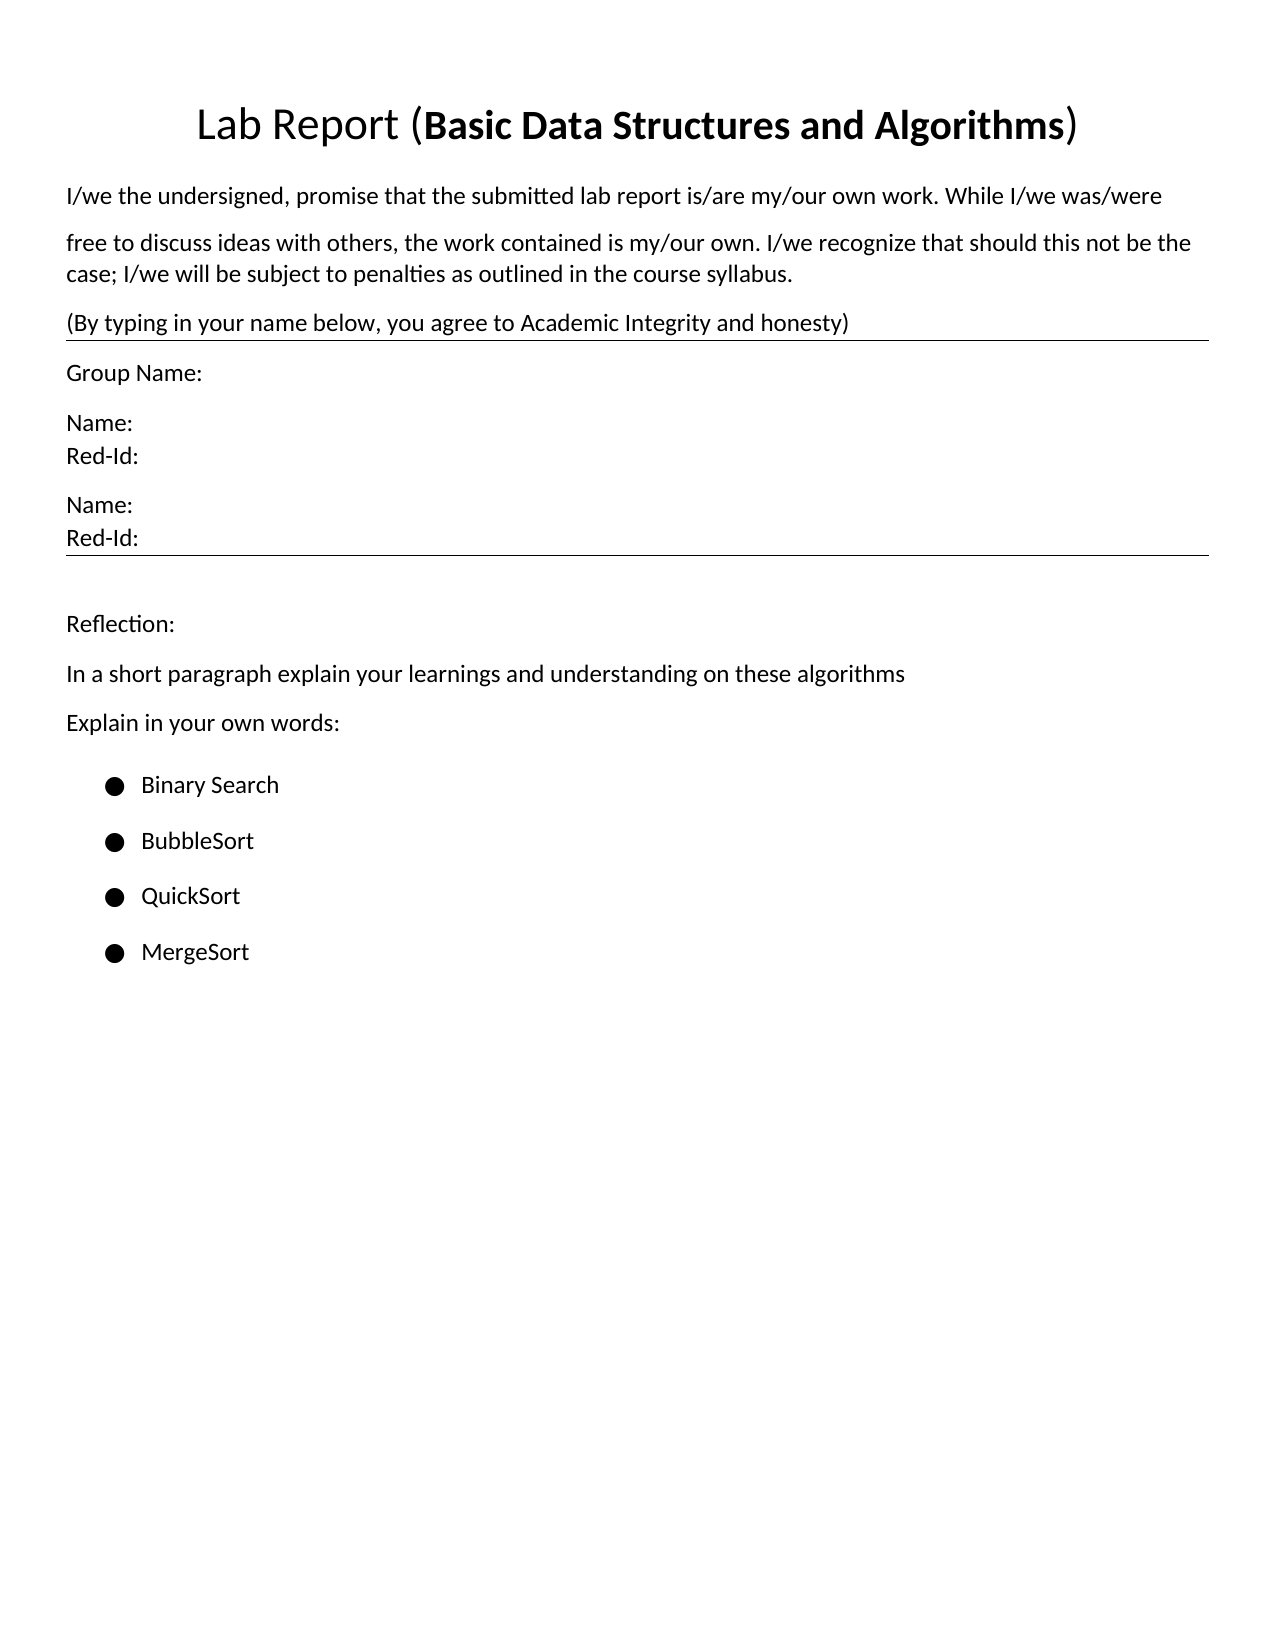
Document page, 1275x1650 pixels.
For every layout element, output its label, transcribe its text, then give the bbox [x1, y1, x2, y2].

list Binary Search [103, 757, 1209, 808]
text I/we the undersigned, promise that the submitted lab report is/are my/our own work. While I/we was/were [66, 180, 1209, 211]
list BubbleSort [103, 812, 1209, 863]
text Name: Red-Id: [66, 490, 1209, 555]
text In a short paragraph explain your learnings and understanding on these algorithms [66, 658, 1209, 688]
text Reflection: [66, 575, 1209, 639]
text Explain in your own words: [66, 707, 1209, 738]
text Name: Red-Id: [66, 407, 1209, 471]
text Lab Report (Basic Data Structures and Algorithms) [66, 95, 1209, 151]
text Group Name: [66, 358, 1209, 388]
text free to discuss ideas with others, the work contained is my/our own. I/we recognize that should this not be the case; I/we will be subject to penalties as outlined in the course syllabus. [66, 227, 1209, 291]
text (By typing in your name below, you agree to Academic Integrity and honesty) [66, 307, 1209, 340]
list QuickSort [103, 868, 1209, 919]
list MergeSort [103, 923, 1209, 974]
